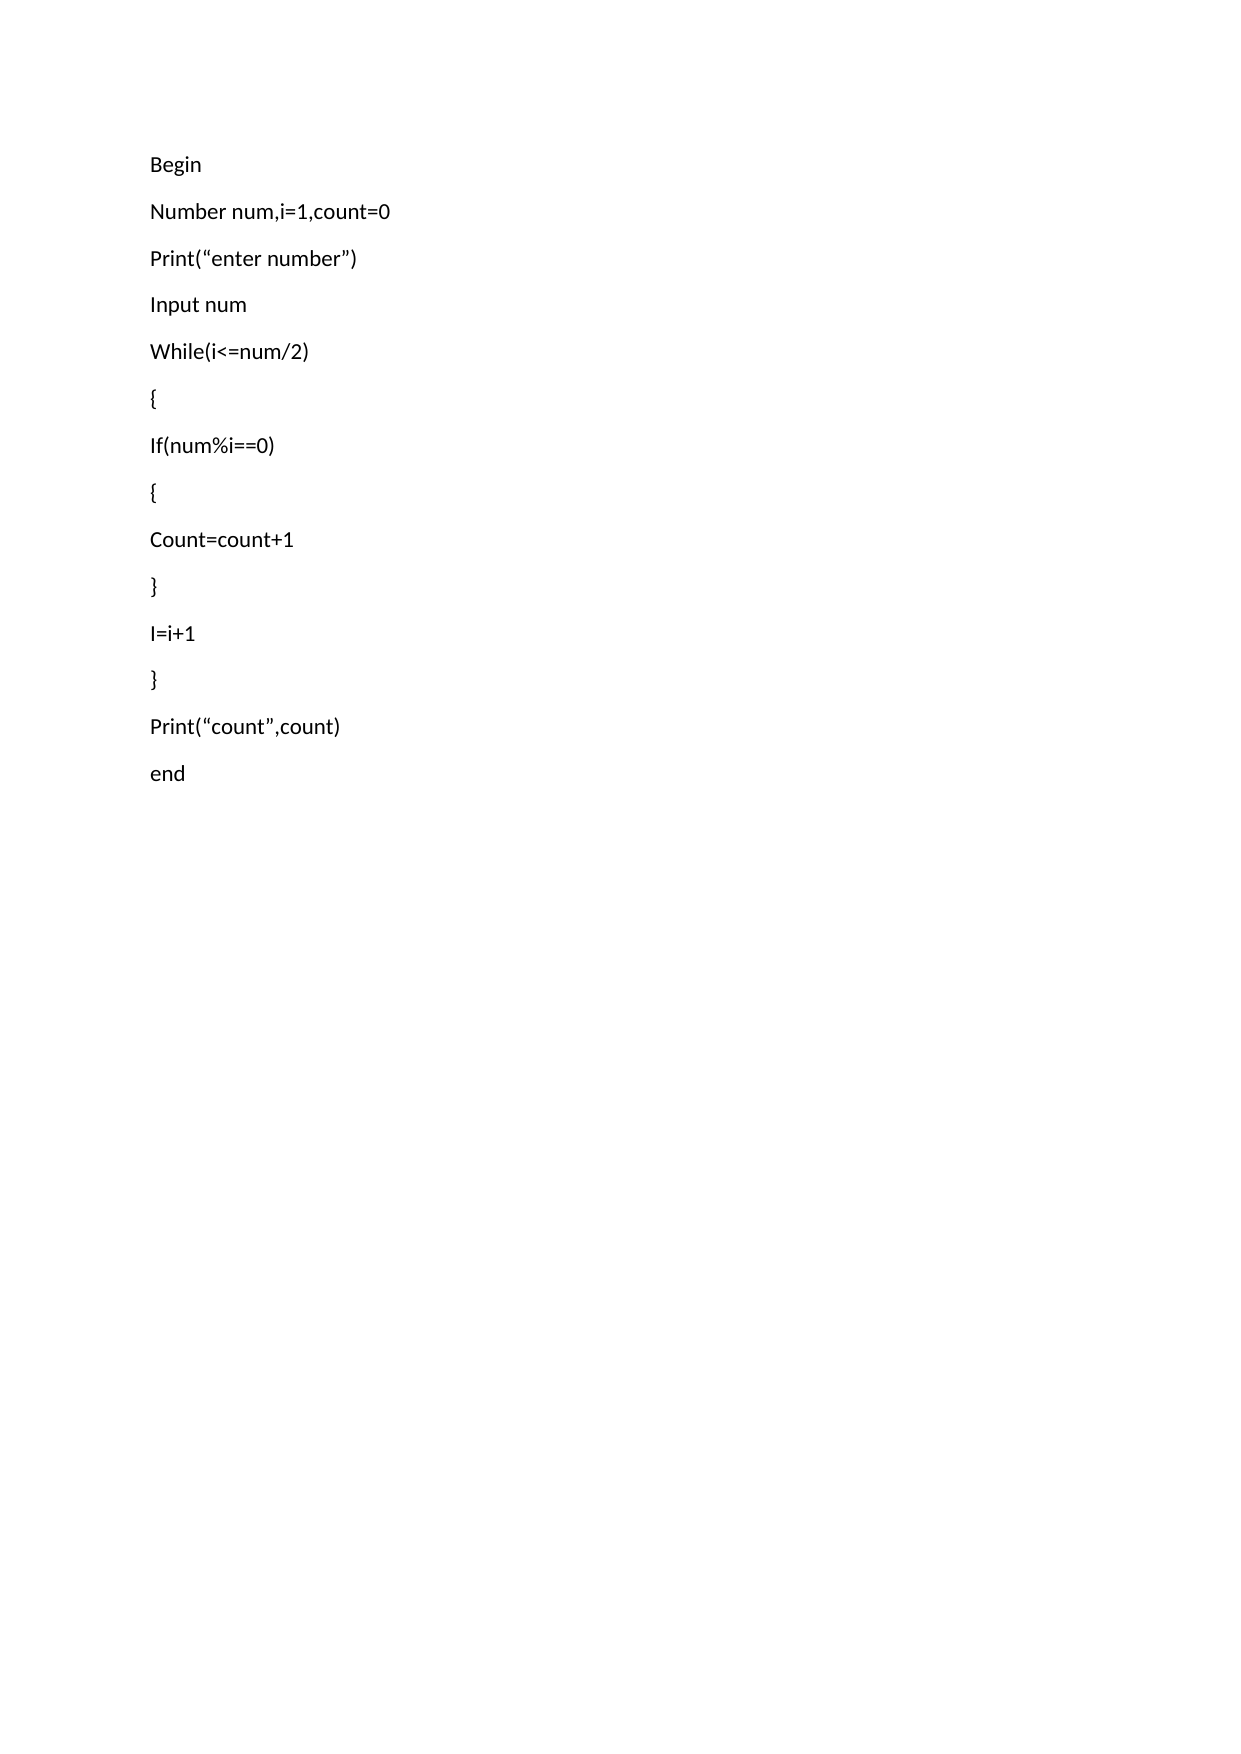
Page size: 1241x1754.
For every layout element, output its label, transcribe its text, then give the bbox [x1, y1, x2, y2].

text While(i<=num/2) [150, 337, 1090, 366]
text } [150, 666, 1090, 694]
text I=i+1 [150, 619, 1090, 647]
text { [150, 478, 1090, 506]
text Begin [150, 150, 1090, 178]
text end [150, 759, 1090, 787]
text { [150, 384, 1090, 412]
text Number num,i=1,count=0 [150, 197, 1090, 225]
text Print(“count”,count) [150, 712, 1090, 741]
text Input num [150, 291, 1090, 319]
text Print(“enter number”) [150, 244, 1090, 272]
text } [150, 572, 1090, 600]
text If(num%i==0) [150, 431, 1090, 459]
text Count=count+1 [150, 525, 1090, 553]
